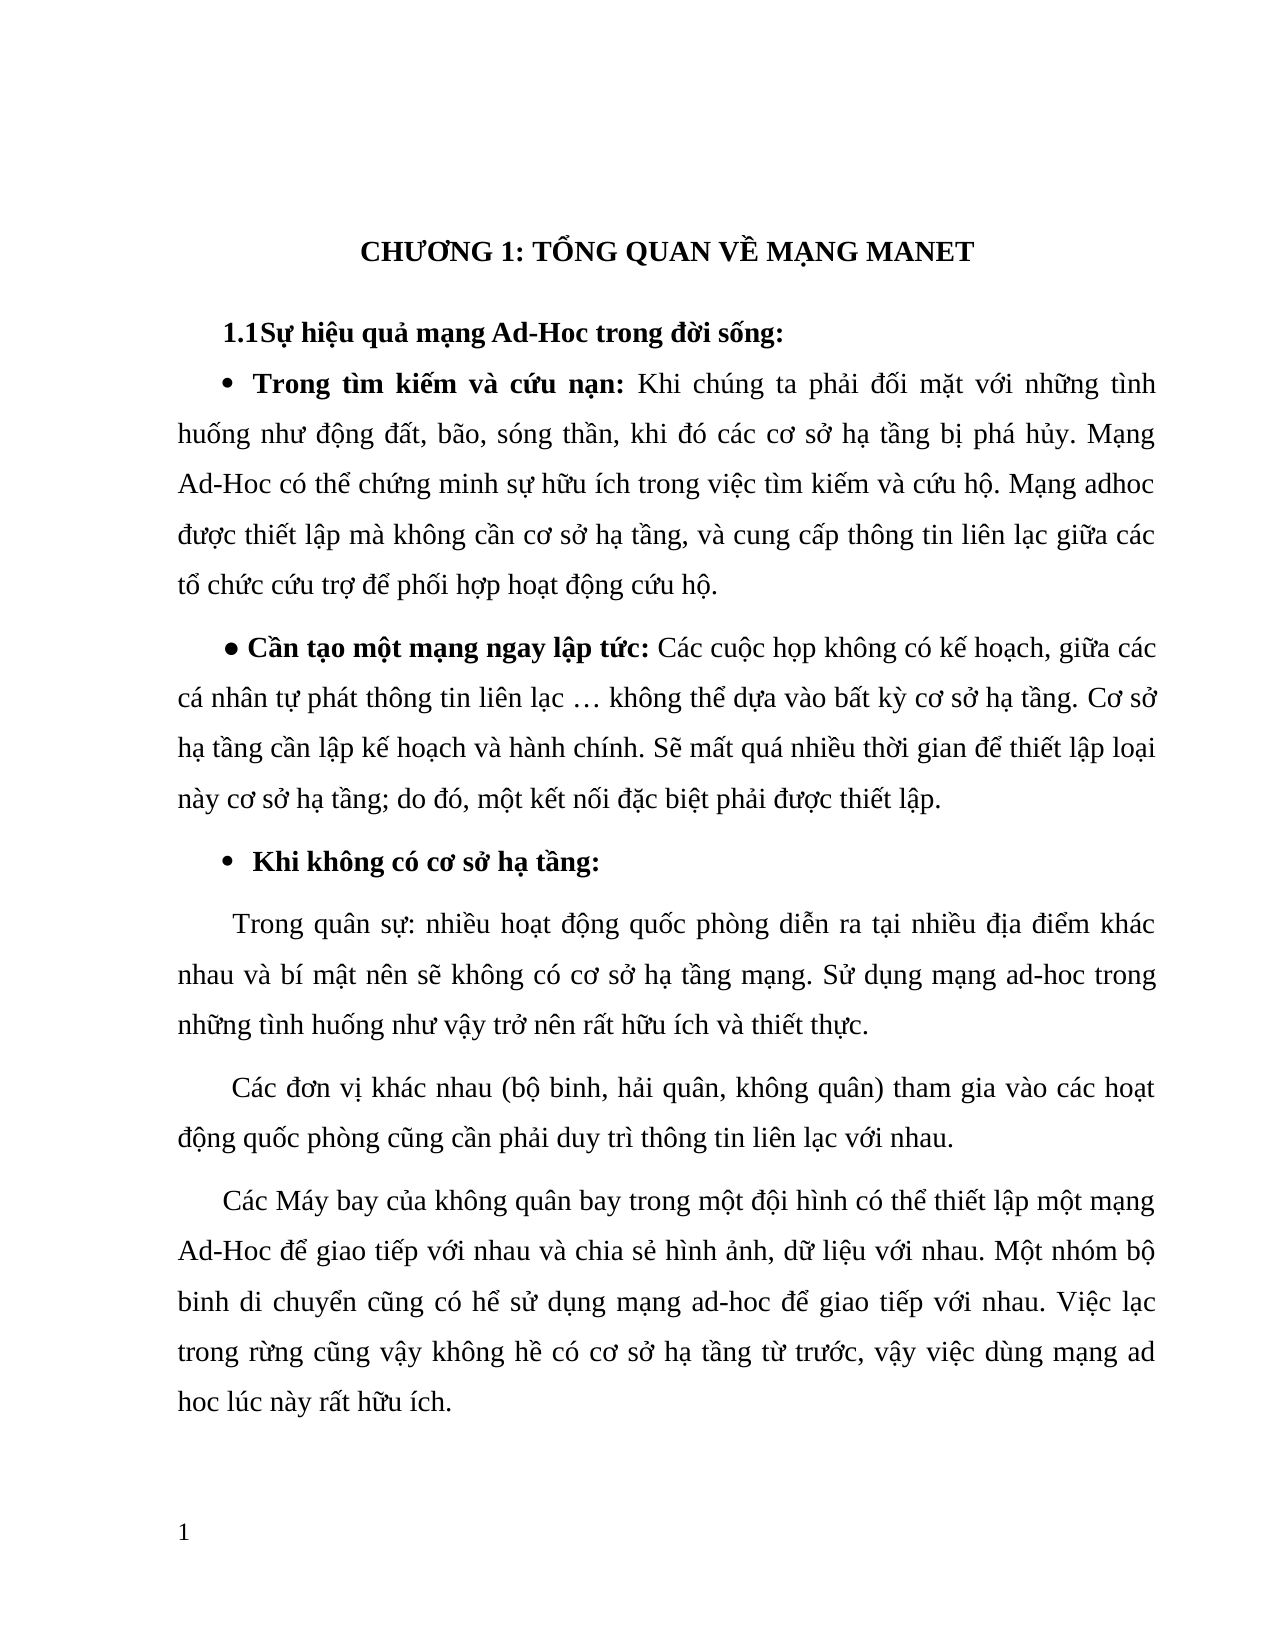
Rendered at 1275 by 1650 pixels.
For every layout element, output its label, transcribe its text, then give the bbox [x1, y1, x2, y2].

list Khi không có cơ sở hạ tầng: [177, 844, 1157, 877]
list Sự hiệu quả mạng Ad-Hoc trong đời sống: [222, 316, 1157, 349]
text ● Cần tạo một mạng ngay lập tức: Các cuộc họp không có kế hoạch, giữa các cá nhân tự phát thông tin liên lạc … không thể dựa vào bất kỳ cơ sở hạ tầng. Cơ sở hạ tầng cần lập kế hoạch và hành chính. Sẽ mất quá nhiều thời gian để thiết lập loại này cơ sở hạ tầng; do đó, một kết nối đặc biệt phải được thiết lập. [177, 630, 1157, 814]
text Các đơn vị khác nhau (bộ binh, hải quân, không quân) tham gia vào các hoạt động quốc phòng cũng cần phải duy trì thông tin liên lạc với nhau. [177, 1070, 1157, 1154]
text Các Máy bay của không quân bay trong một đội hình có thể thiết lập một mạng Ad-Hoc để giao tiếp với nhau và chia sẻ hình ảnh, dữ liệu với nhau. Một nhóm bộ binh di chuyển cũng có hể sử dụng mạng ad-hoc để giao tiếp với nhau. Việc lạc trong rừng cũng vậy không hề có cơ sở hạ tầng từ trước, vậy việc dùng mạng ad hoc lúc này rất hữu ích. [177, 1183, 1157, 1418]
text Trong quân sự: nhiều hoạt động quốc phòng diễn ra tại nhiều địa điểm khác nhau và bí mật nên sẽ không có cơ sở hạ tầng mạng. Sử dụng mạng ad-hoc trong những tình huống như vậy trở nên rất hữu ích và thiết thực. [177, 907, 1157, 1041]
subtitle TỔNG QUAN VỀ MẠNG MANET [177, 234, 1157, 268]
list Trong tìm kiếm và cứu nạn: Khi chúng ta phải đối mặt với những tình huống như động đất, bão, sóng thần, khi đó các cơ sở hạ tầng bị phá hủy. Mạng Ad-Hoc có thể chứng minh sự hữu ích trong việc tìm kiếm và cứu hộ. Mạng adhoc được thiết lập mà không cần cơ sở hạ tầng, và cung cấp thông tin liên lạc giữa các tổ chức cứu trợ để phối hợp hoạt động cứu hộ. [177, 366, 1157, 601]
